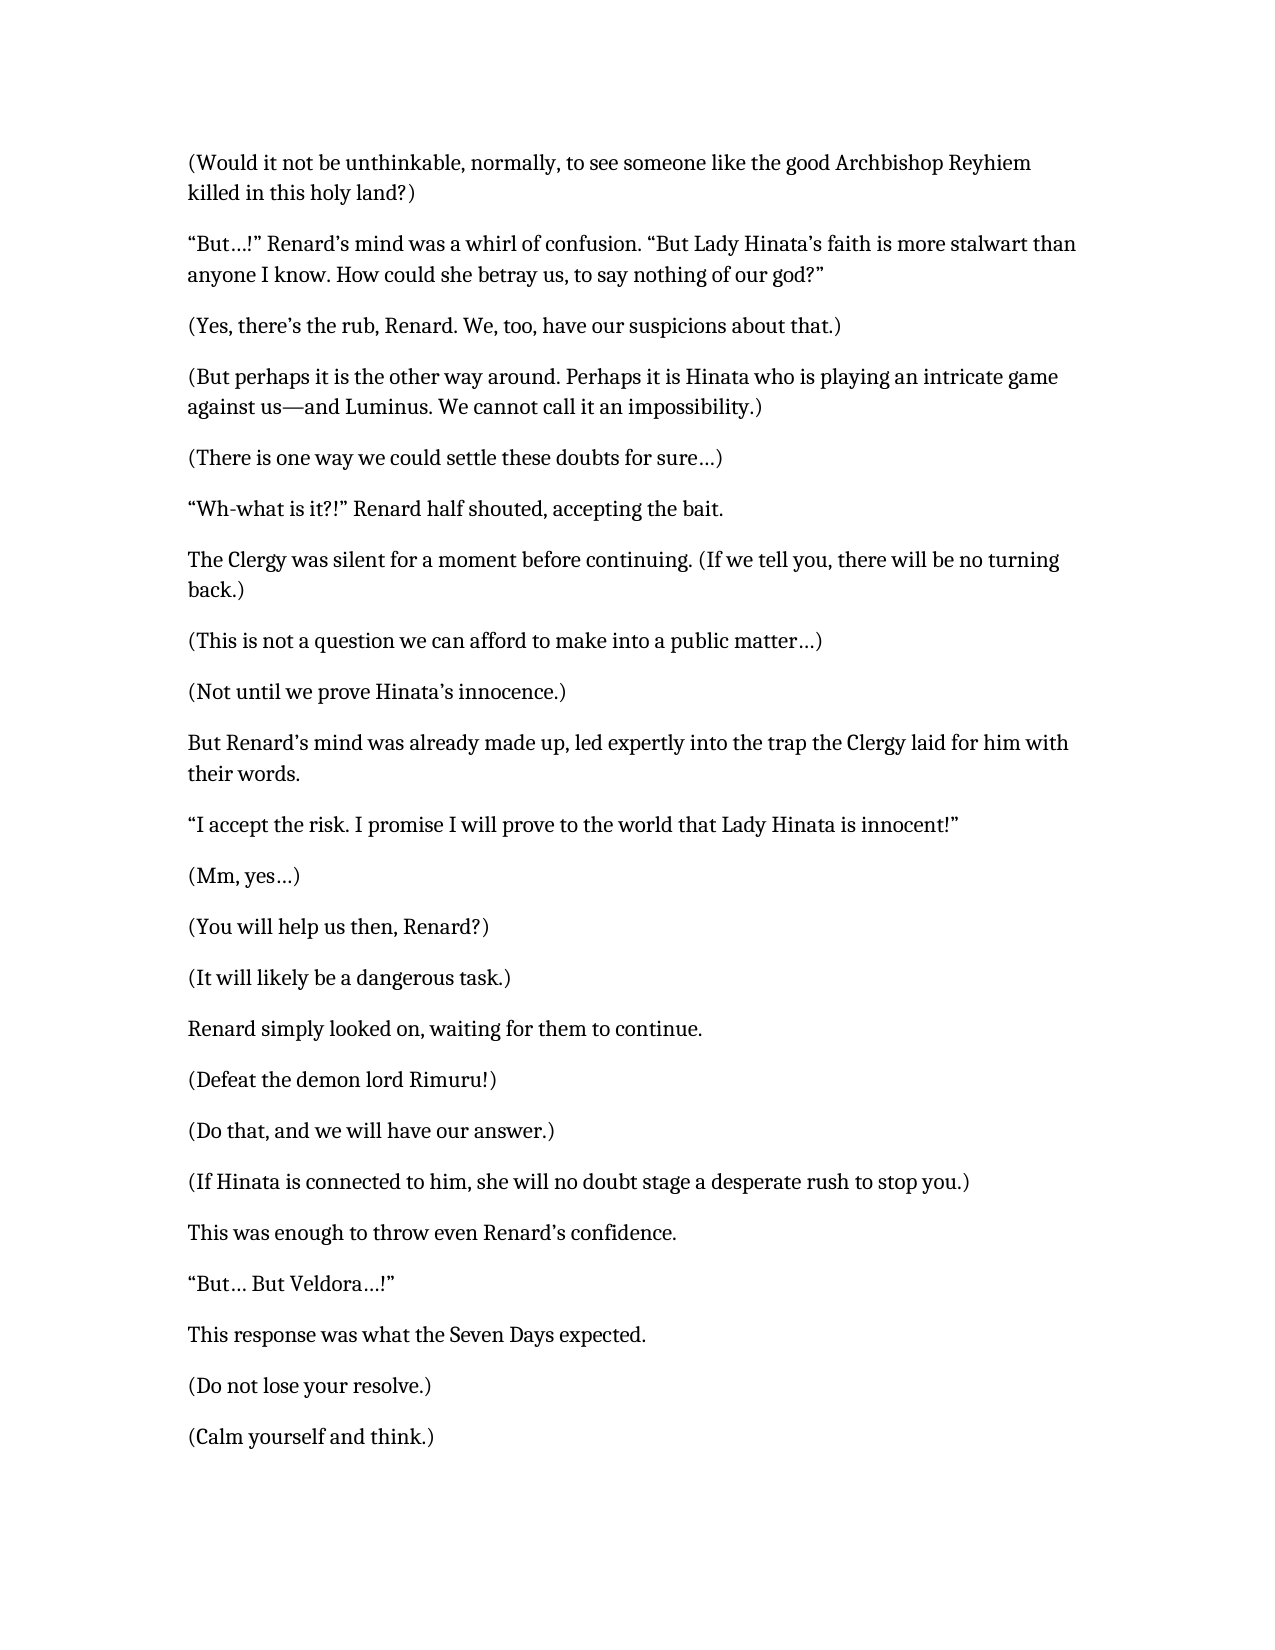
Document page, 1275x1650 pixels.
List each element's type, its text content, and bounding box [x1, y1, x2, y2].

text (You will help us then, Renard?) [187, 913, 1087, 940]
text (Do that, and we will have our answer.) [187, 1118, 1087, 1144]
text “I accept the risk. I promise I will prove to the world that Lady Hinata is innocent!” [187, 811, 1087, 838]
text Renard simply looked on, waiting for them to continue. [187, 1016, 1087, 1042]
text (There is one way we could settle these doubts for sure…) [187, 445, 1087, 471]
text (It will likely be a dangerous task.) [187, 964, 1087, 991]
text (Mm, yes…) [187, 862, 1087, 889]
text (This is not a question we can afford to make into a public matter…) [187, 628, 1087, 654]
text But Renard’s mind was already made up, led expertly into the trap the Clergy laid for him with their words. [187, 730, 1087, 787]
text “Wh-what is it?!” Renard half shouted, accepting the bait. [187, 496, 1087, 522]
text (Defeat the demon lord Rimuru!) [187, 1067, 1087, 1093]
text (Not until we prove Hinata’s innocence.) [187, 679, 1087, 706]
text “But… But Veldora…!” [187, 1271, 1087, 1297]
text (Do not lose your resolve.) [187, 1373, 1087, 1399]
text The Clergy was silent for a moment before continuing. (If we tell you, there will be no turning back.) [187, 547, 1087, 603]
text “But…!” Renard’s mind was a whirl of confusion. “But Lady Hinata’s faith is more stalwart than anyone I know. How could she betray us, to say nothing of our god?” [187, 231, 1087, 288]
text This response was what the Seven Days expected. [187, 1322, 1087, 1348]
text This was enough to throw even Renard’s confidence. [187, 1220, 1087, 1246]
text (If Hinata is connected to him, she will no doubt stage a desperate rush to stop you.) [187, 1169, 1087, 1195]
text (But perhaps it is the other way around. Perhaps it is Hinata who is playing an intricate game against us—and Luminus. We cannot call it an impossibility.) [187, 363, 1087, 420]
text (Calm yourself and think.) [187, 1424, 1087, 1450]
text (Would it not be unthinkable, normally, to see someone like the good Archbishop Reyhiem killed in this holy land?) [187, 150, 1087, 207]
text (Yes, there’s the rub, Renard. We, too, have our suspicions about that.) [187, 312, 1087, 339]
